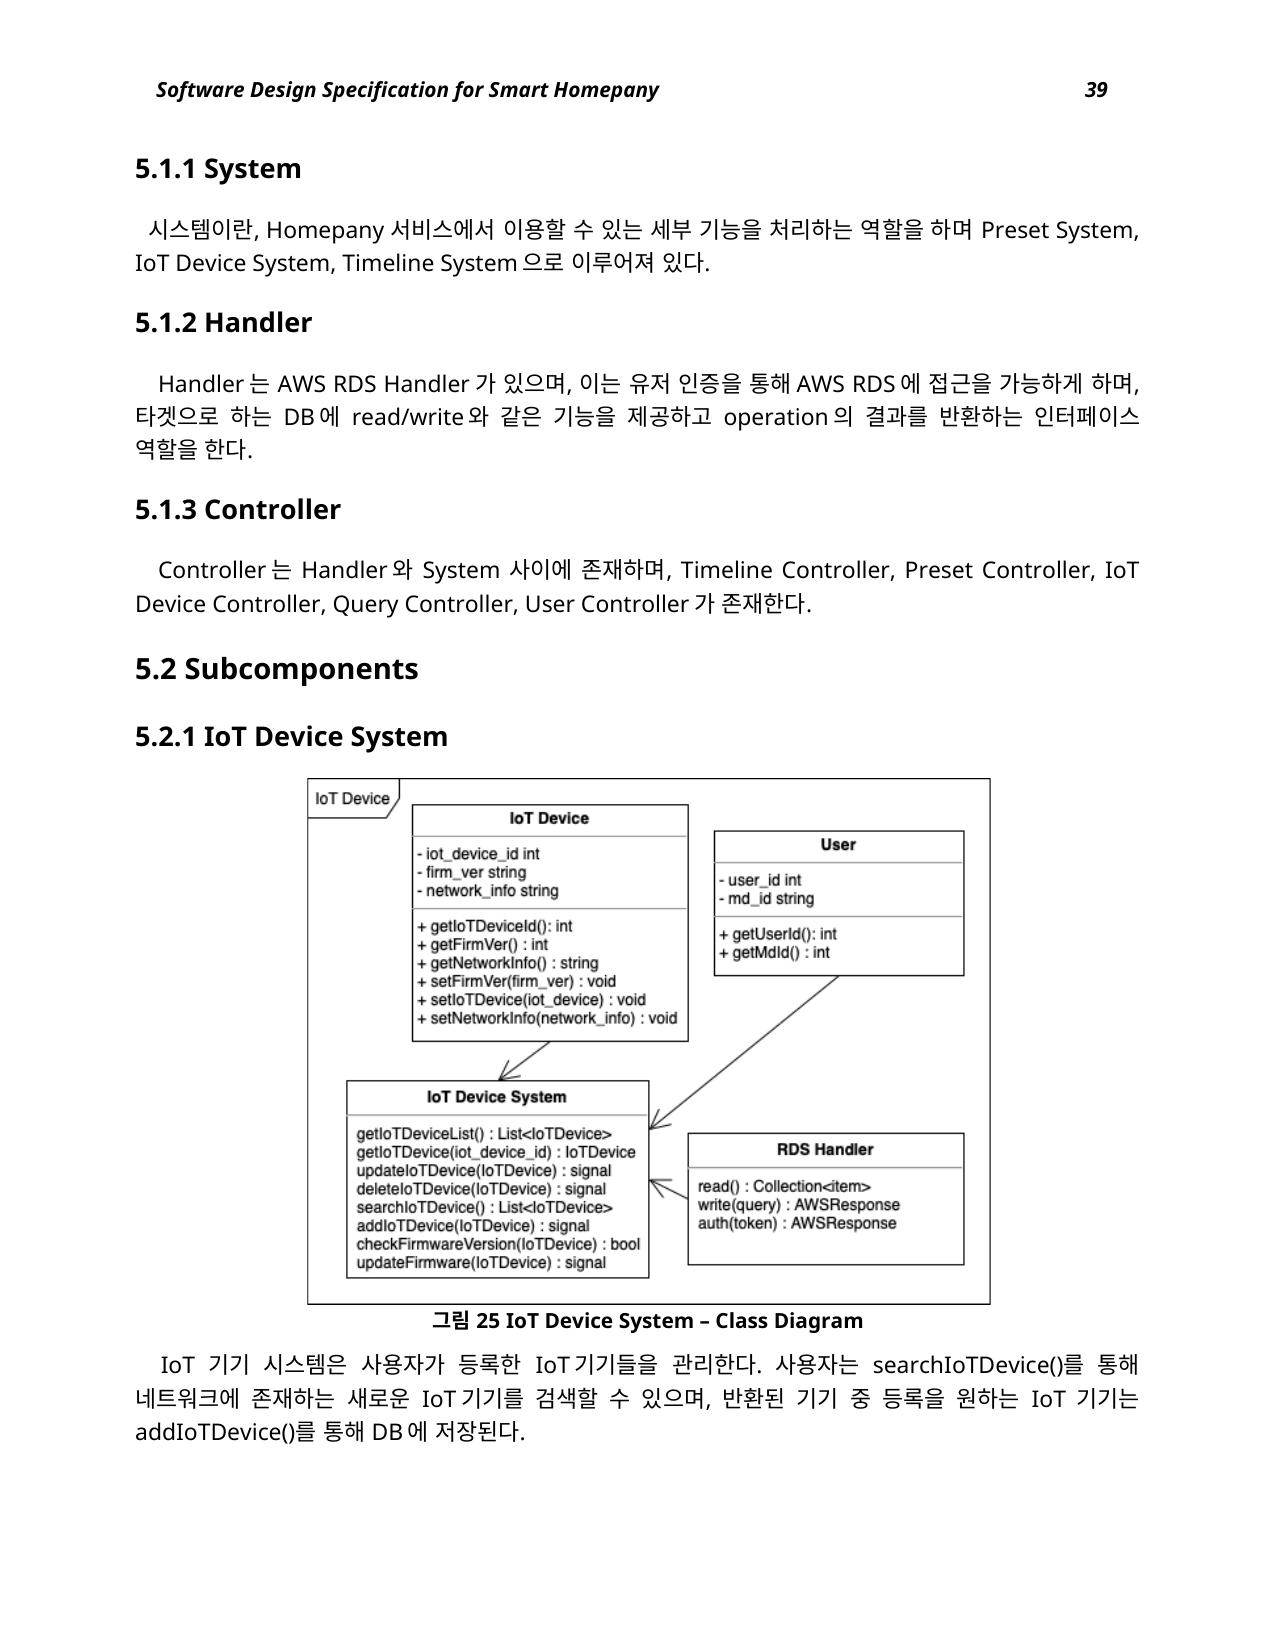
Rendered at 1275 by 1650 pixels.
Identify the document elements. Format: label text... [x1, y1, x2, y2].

text Handler는 AWS RDS Handler가 있으며, 이는 유저 인증을 통해AWS RDS에 접근을 가능하게 하며, 타겟으로 하는 DB에 read/write와 같은 기능을 제공하고 operation의 결과를 반환하는 인터페이스 역할을 한다. [135, 365, 1140, 465]
subtitle Handler [135, 303, 1140, 340]
text Controller는 Handler와 System 사이에 존재하며, Timeline Controller, Preset Controller, IoT Device Controller, Query Controller, User Controller가 존재한다. [135, 552, 1140, 619]
subtitle Subcomponents [135, 648, 1140, 688]
picture [307, 778, 991, 1305]
text IoT 기기 시스템은 사용자가 등록한 IoT기기들을 관리한다. 사용자는 searchIoTDevice()를 통해 네트워크에 존재하는 새로운 IoT기기를 검색할 수 있으며, 반환된 기기 중 등록을 원하는 IoT 기기는 addIoTDevice()를 통해 DB에 저장된다. [135, 1347, 1140, 1447]
subtitle System [135, 150, 1140, 187]
text 시스템이란, Homepany 서비스에서 이용할 수 있는 세부 기능을 처리하는 역할을 하며 Preset System, IoT Device System, Timeline System으로 이루어져 있다. [135, 212, 1140, 278]
subtitle Controller [135, 490, 1140, 527]
subtitle IoT Device System [135, 717, 1140, 754]
